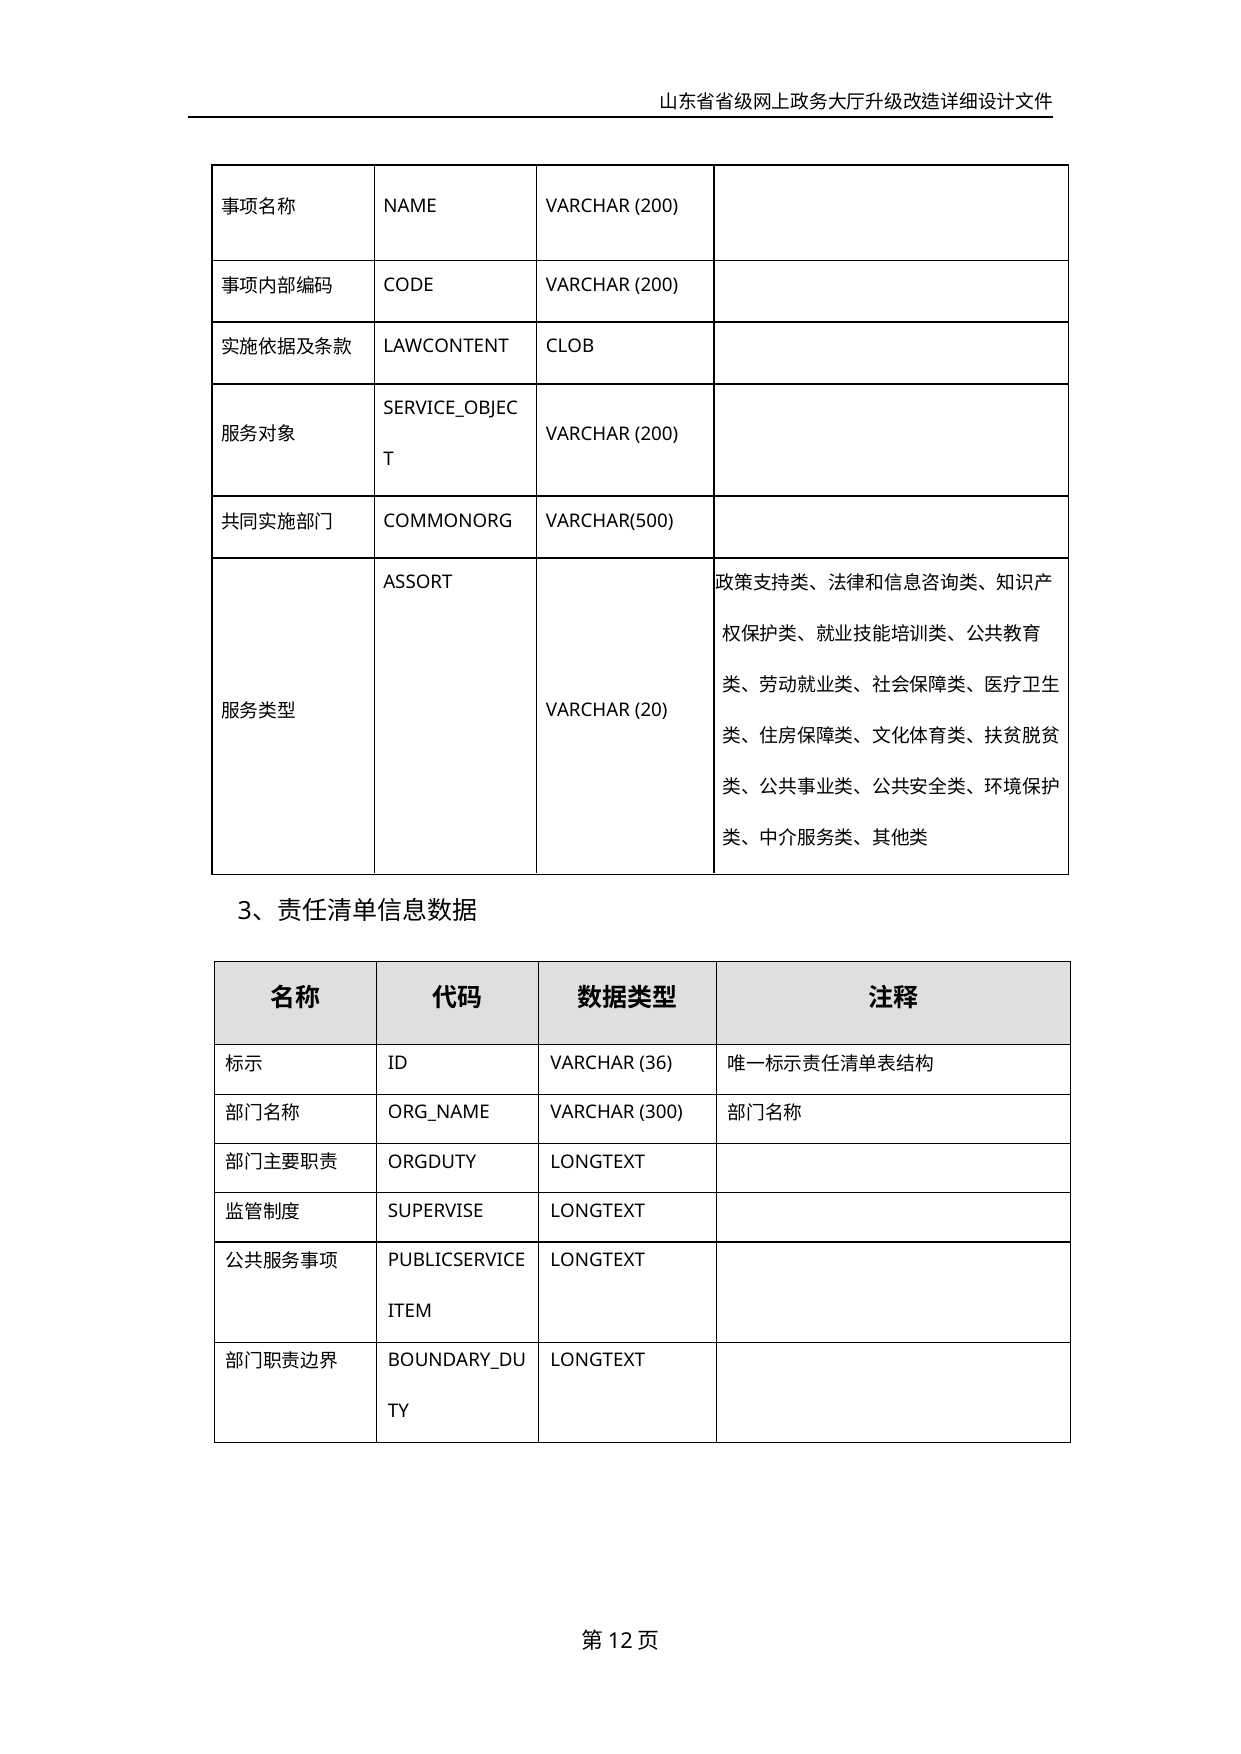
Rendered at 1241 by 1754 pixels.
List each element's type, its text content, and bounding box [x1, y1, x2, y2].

table_cell ASSORT [375, 559, 536, 873]
table_cell [717, 1144, 1070, 1192]
table_cell 事项名称 [213, 166, 374, 259]
table_cell VARCHAR (200) [537, 261, 713, 321]
table_header 注释 [717, 962, 1070, 1044]
table_cell 实施依据及条款 [213, 323, 374, 383]
table_cell BOUNDARY_DUTY [377, 1343, 538, 1442]
table_header 数据类型 [539, 962, 716, 1044]
table_cell 服务对象 [213, 385, 374, 495]
table_cell SUPERVISE [377, 1193, 538, 1241]
text 3、责任清单信息数据 [187, 875, 1053, 943]
table_cell CLOB [537, 323, 713, 383]
table_cell [717, 1193, 1070, 1241]
table_cell ORGDUTY [377, 1144, 538, 1192]
table_cell [715, 166, 1068, 259]
table_cell 服务类型 [213, 559, 374, 873]
table_cell LONGTEXT [539, 1343, 716, 1442]
table_cell VARCHAR (300) [539, 1095, 716, 1143]
table_cell [715, 323, 1068, 383]
table_cell SERVICE_OBJECT [375, 385, 536, 495]
table_cell 部门名称 [717, 1095, 1070, 1143]
table_cell 唯一标示责任清单表结构 [717, 1045, 1070, 1093]
table_cell LONGTEXT [539, 1144, 716, 1192]
table_cell LONGTEXT [539, 1193, 716, 1241]
table_cell VARCHAR (20) [537, 559, 713, 873]
table_cell 政策支持类、法律和信息咨询类、知识产权保护类、就业技能培训类、公共教育类、劳动就业类、社会保障类、医疗卫生类、住房保障类、文化体育类、扶贫脱贫类、公共事业类、公共安全类、环境保护类、中介服务类、其他类 [715, 559, 1068, 873]
table_cell VARCHAR (200) [537, 166, 713, 259]
table_cell [715, 261, 1068, 321]
table_cell CODE [375, 261, 536, 321]
table_cell 标示 [215, 1045, 376, 1093]
table_cell 共同实施部门 [213, 497, 374, 557]
table_cell VARCHAR(500) [537, 497, 713, 557]
table_cell VARCHAR (36) [539, 1045, 716, 1093]
table_cell [715, 497, 1068, 557]
table_cell COMMONORG [375, 497, 536, 557]
table_cell ID [377, 1045, 538, 1093]
table_cell PUBLICSERVICEITEM [377, 1243, 538, 1342]
table_cell 事项内部编码 [213, 261, 374, 321]
table_cell 部门职责边界 [215, 1343, 376, 1442]
table_cell 部门主要职责 [215, 1144, 376, 1192]
table_header 代码 [377, 962, 538, 1044]
table_cell VARCHAR (200) [537, 385, 713, 495]
table_cell ORG_NAME [377, 1095, 538, 1143]
table_cell [715, 385, 1068, 495]
table_header 名称 [215, 962, 376, 1044]
table_cell LAWCONTENT [375, 323, 536, 383]
table_cell LONGTEXT [539, 1243, 716, 1342]
table_cell [717, 1243, 1070, 1342]
table_cell 公共服务事项 [215, 1243, 376, 1342]
table_cell NAME [375, 166, 536, 259]
table_cell [717, 1343, 1070, 1442]
table_cell 部门名称 [215, 1095, 376, 1143]
table_cell 监管制度 [215, 1193, 376, 1241]
